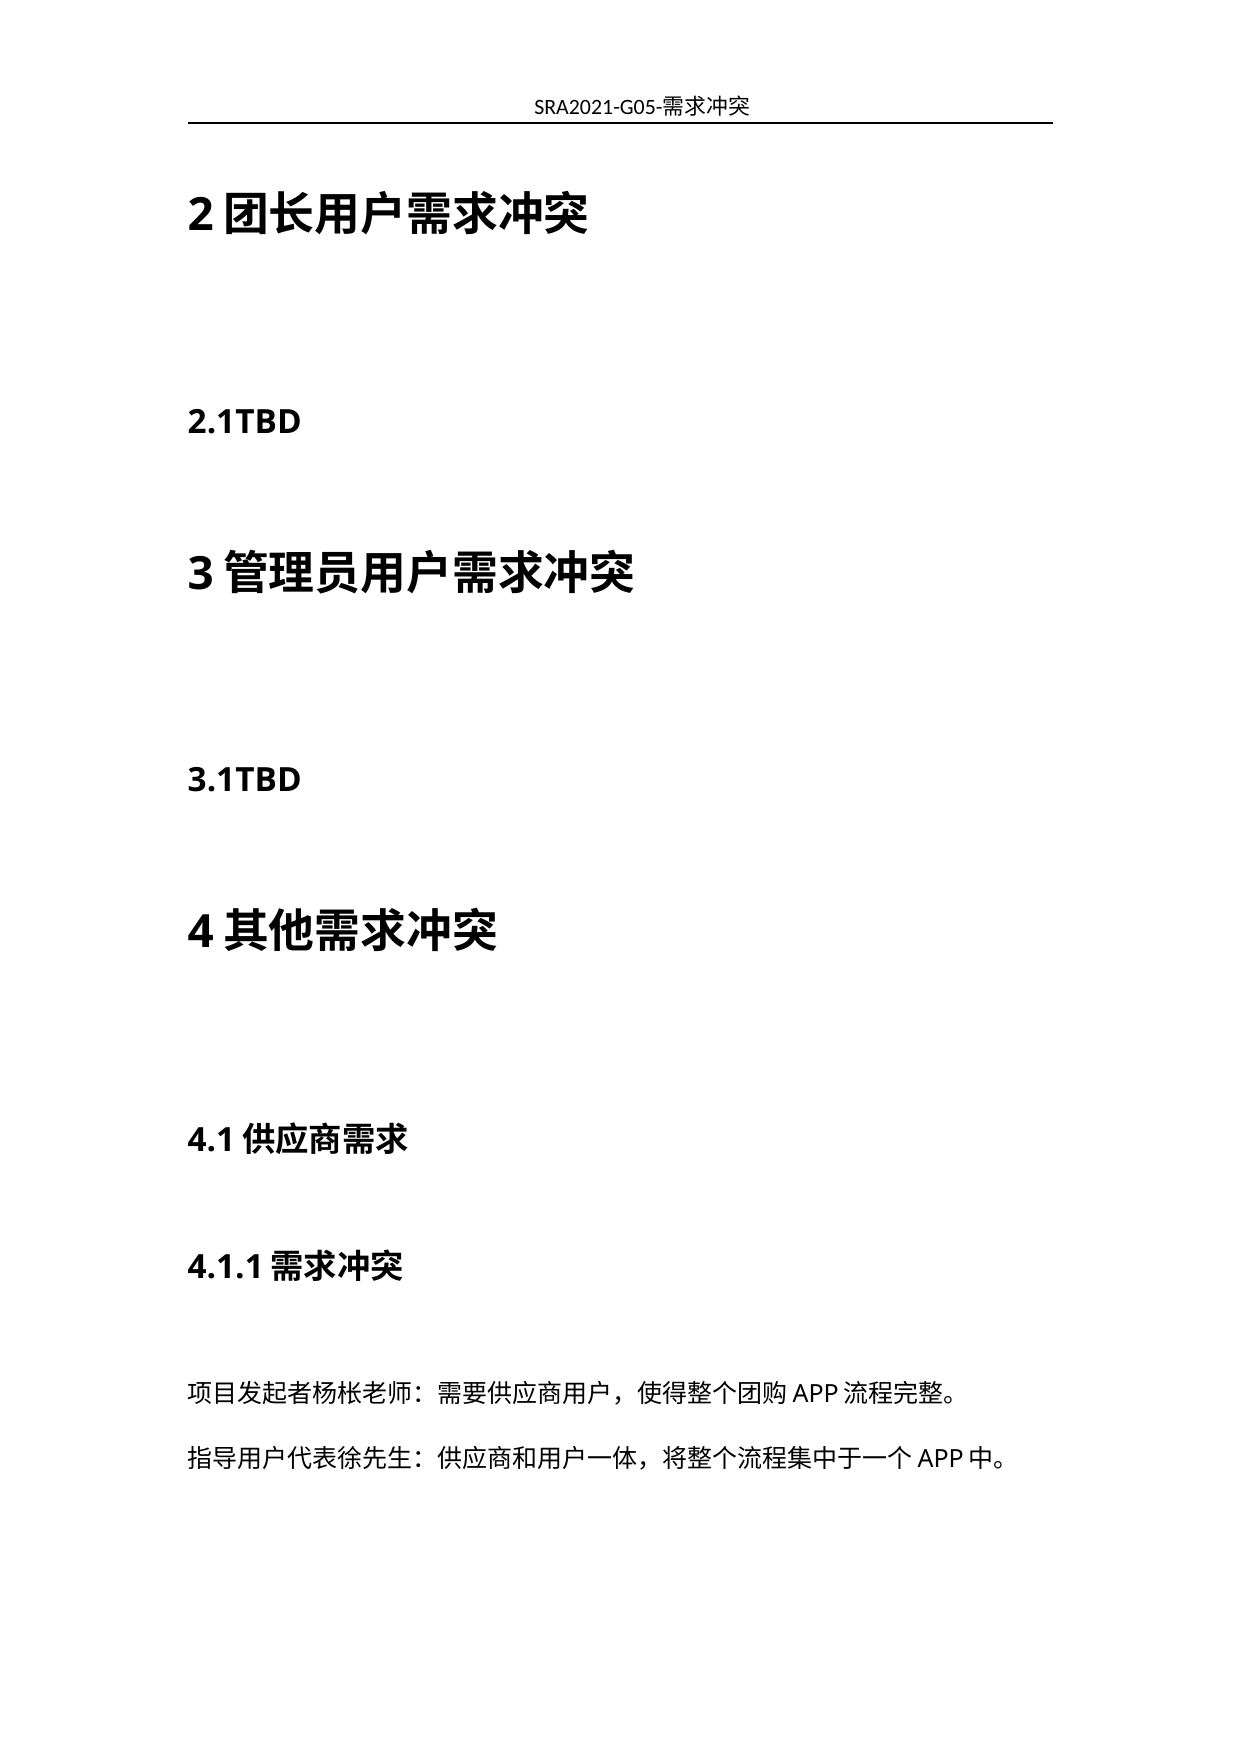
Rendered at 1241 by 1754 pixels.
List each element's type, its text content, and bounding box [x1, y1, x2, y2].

subtitle 2团长用户需求冲突 [187, 162, 1053, 259]
subtitle 3.1TBD [187, 746, 1053, 811]
subtitle 3管理员用户需求冲突 [187, 521, 1053, 618]
subtitle 2.1TBD [187, 388, 1053, 453]
subtitle 4.1供应商需求 [187, 1105, 1053, 1170]
text 项目发起者杨枨老师：需要供应商用户，使得整个团购APP流程完整。 [187, 1359, 1053, 1424]
subtitle 4其他需求冲突 [187, 879, 1053, 977]
subtitle 4.1.1需求冲突 [187, 1232, 1053, 1297]
text 指导用户代表徐先生：供应商和用户一体，将整个流程集中于一个APP中。 [187, 1424, 1053, 1489]
